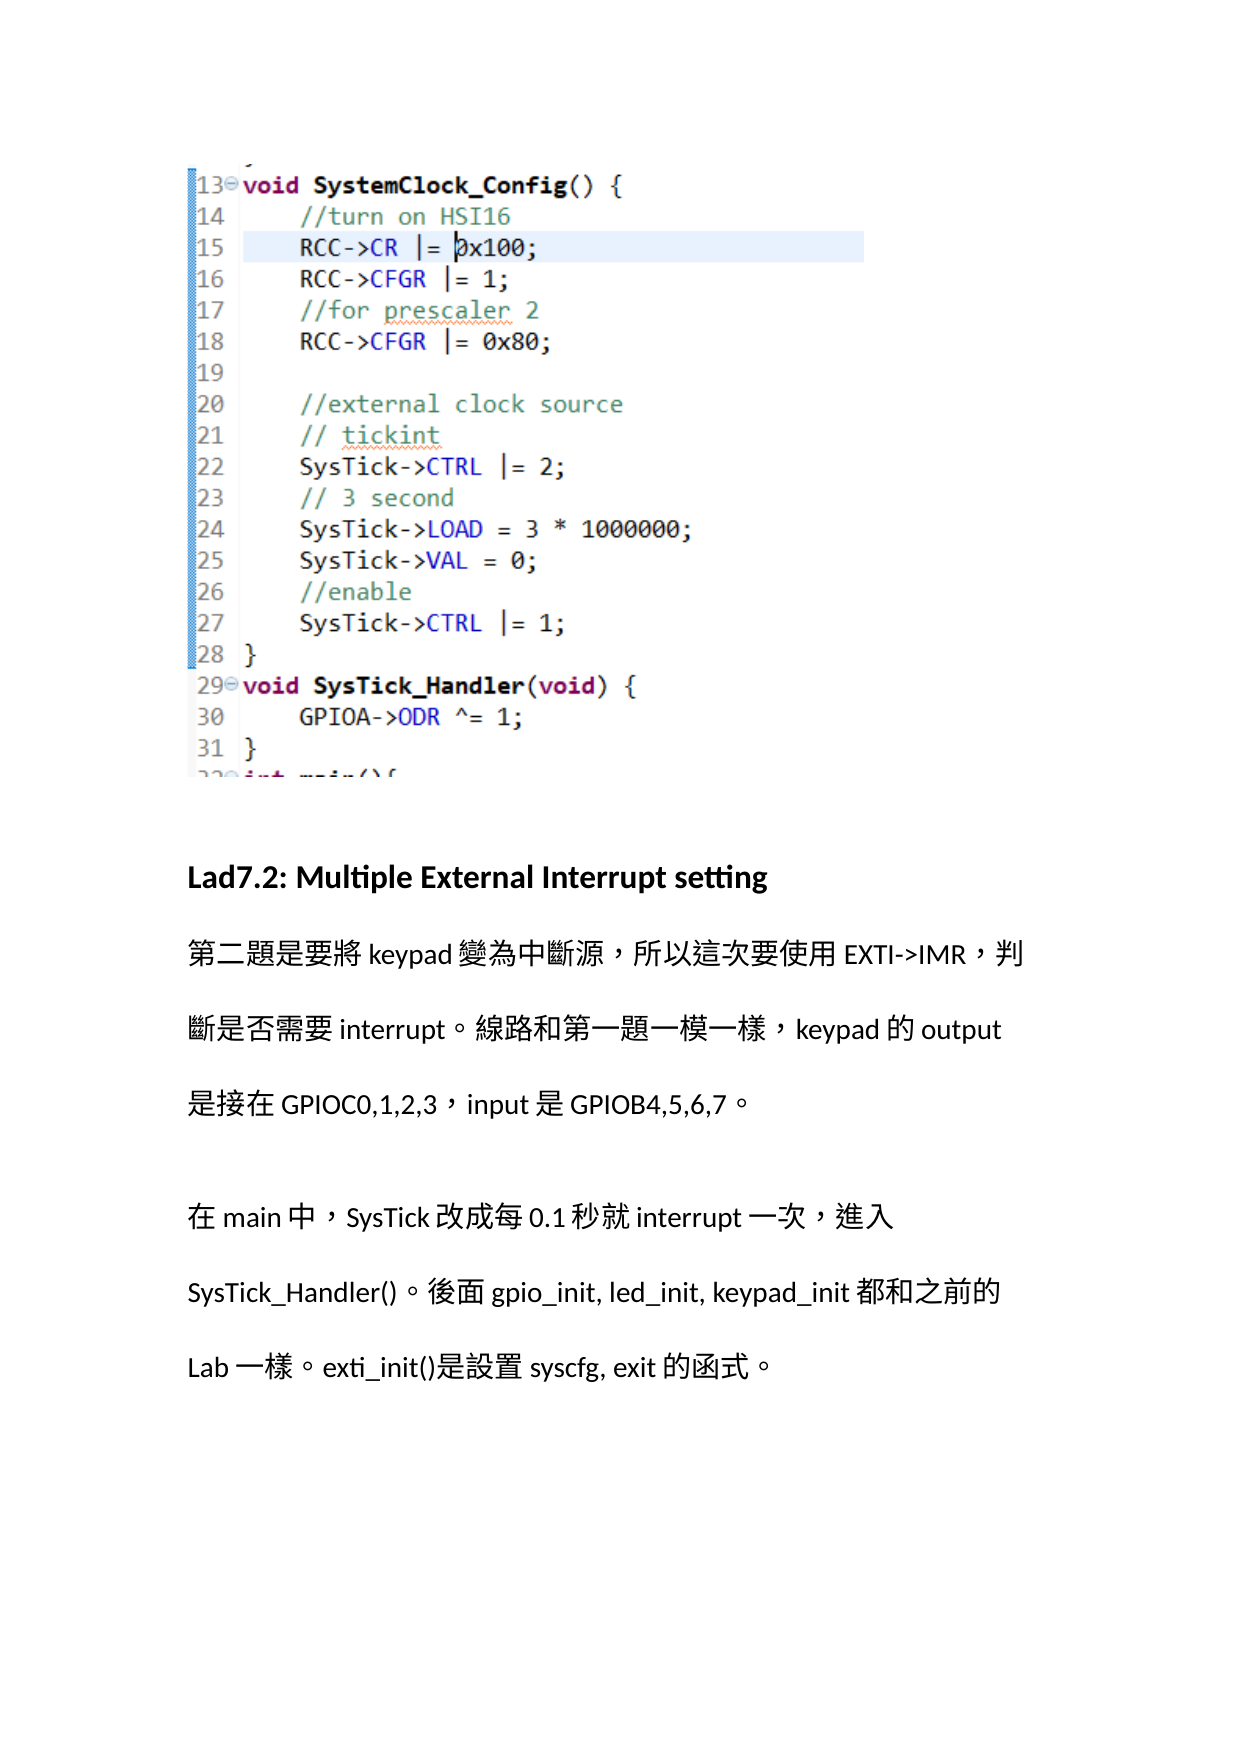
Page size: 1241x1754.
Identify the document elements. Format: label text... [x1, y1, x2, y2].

picture [187, 164, 864, 777]
text 第二題是要將keypad變為中斷源，所以這次要使用EXTI->IMR，判斷是否需要interrupt。線路和第一題一模一樣，keypad的output是接在GPIOC0,1,2,3，input是GPIOB4,5,6,7。 [187, 914, 1028, 1139]
text Lad7.2: Multiple External Interrupt setting [187, 839, 1028, 914]
text 在main中，SysTick改成每0.1秒就interrupt一次，進入SysTick_Handler()。後面gpio_init, led_init, keypad_init都和之前的Lab一樣。exti_init()是設置syscfg, exit的函式。 [187, 1177, 1028, 1402]
